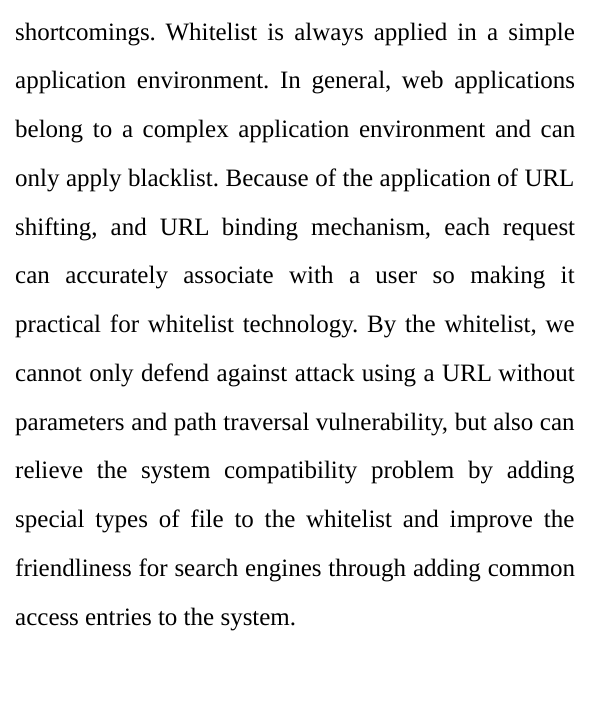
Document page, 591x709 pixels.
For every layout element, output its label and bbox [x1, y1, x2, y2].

text [15, 15, 576, 632]
